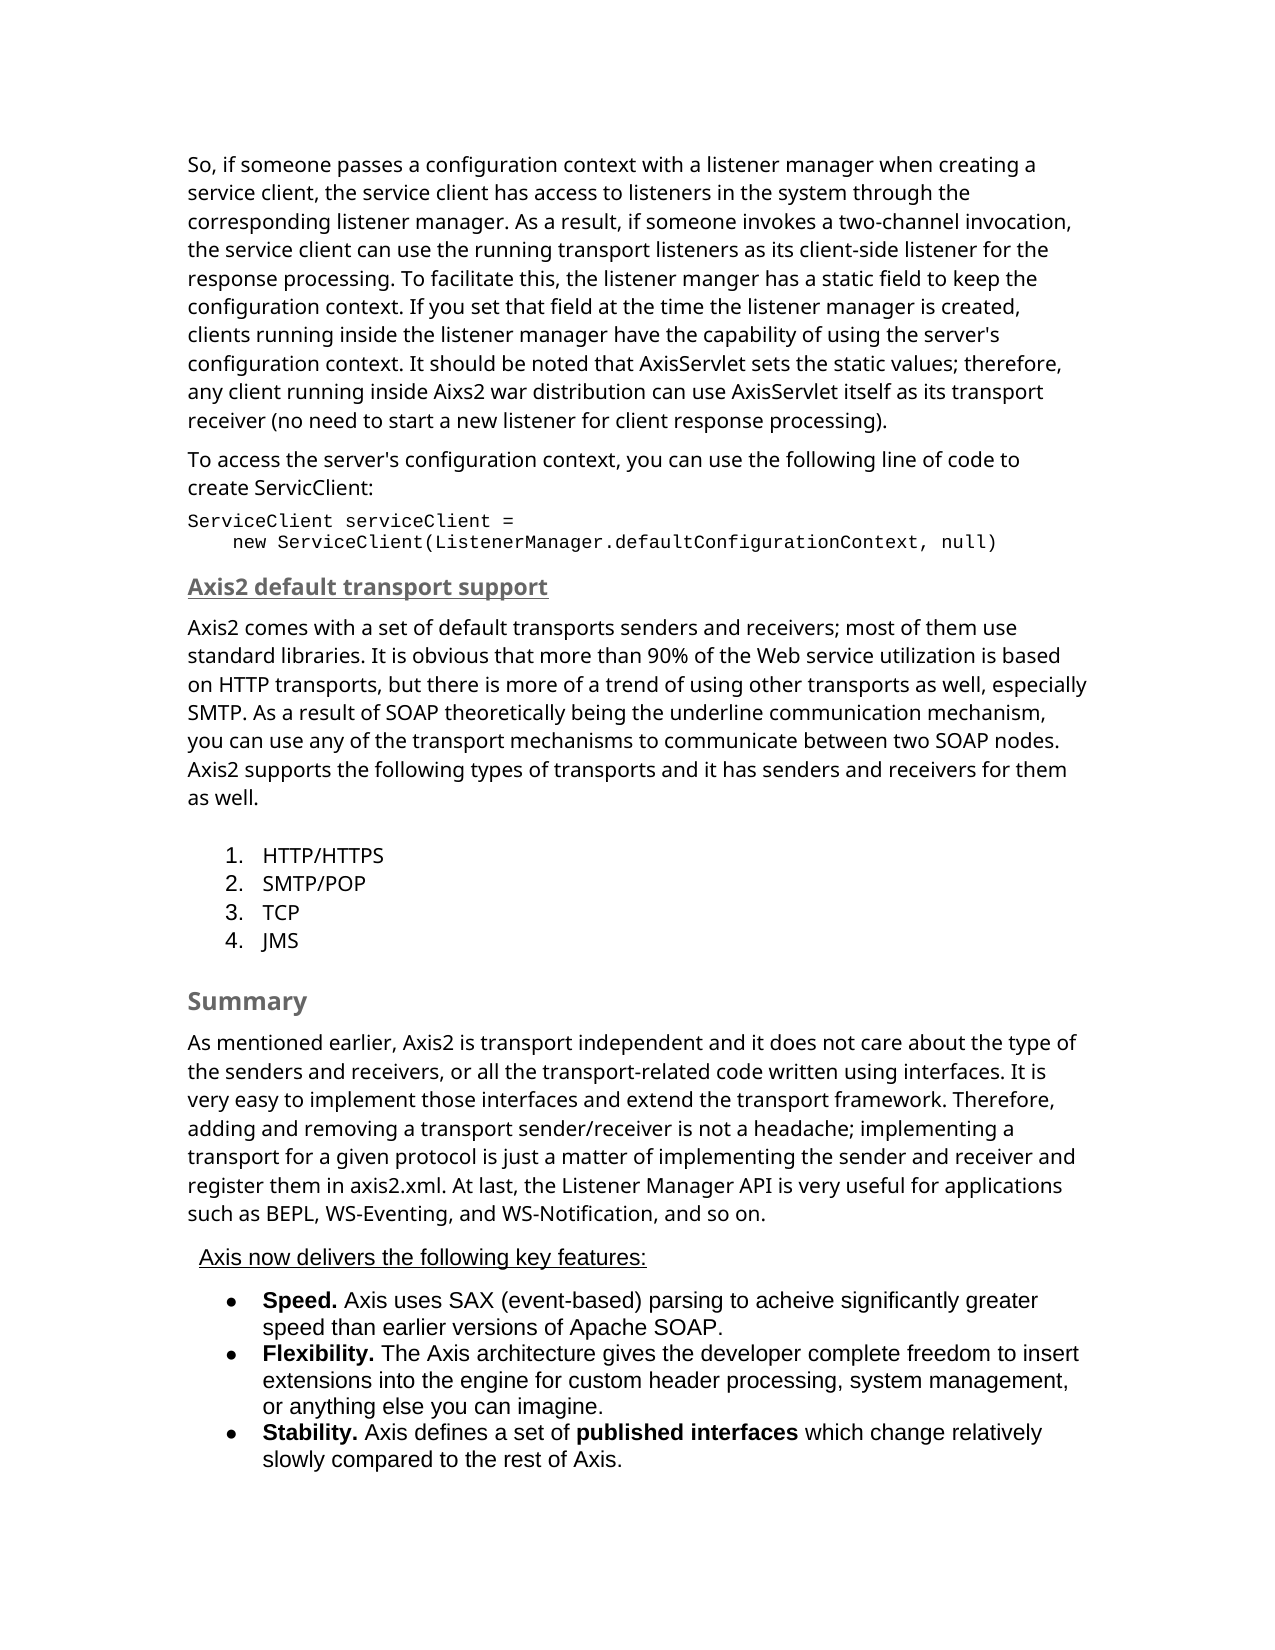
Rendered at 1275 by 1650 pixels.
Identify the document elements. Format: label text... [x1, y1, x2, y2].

list Stability. Axis defines a set of published interfaces which change relatively slowly compared to the rest of Axis. [225, 1419, 1087, 1472]
list JMS [225, 926, 1087, 955]
list Speed. Axis uses SAX (event-based) parsing to acheive significantly greater speed than earlier versions of Apache SOAP. [225, 1287, 1087, 1340]
subtitle Axis2 default transport support [187, 571, 1087, 602]
text Axis now delivers the following key features: [198, 1244, 1077, 1271]
text ServiceClient serviceClient = [187, 512, 1087, 533]
list HTTP/HTTPS [225, 841, 1087, 869]
subtitle Summary [187, 984, 1087, 1018]
list TCP [225, 898, 1087, 926]
text To access the server's configuration context, you can use the following line of code to create ServicClient: [187, 445, 1087, 502]
text new ServiceClient(ListenerManager.defaultConfigurationContext, null) [187, 533, 1087, 554]
text So, if someone passes a configuration context with a listener manager when creating a service client, the service client has access to listeners in the system through the corresponding listener manager. As a result, if someone invokes a two-channel invocation, the service client can use the running transport listeners as its client-side listener for the response processing. To facilitate this, the listener manger has a static field to keep the configuration context. If you set that field at the time the listener manager is created, clients running inside the listener manager have the capability of using the server's configuration context. It should be noted that AxisServlet sets the static values; therefore, any client running inside Aixs2 war distribution can use AxisServlet itself as its transport receiver (no need to start a new listener for client response processing). [187, 150, 1087, 434]
text As mentioned earlier, Axis2 is transport independent and it does not care about the type of the senders and receivers, or all the transport-related code written using interfaces. It is very easy to implement those interfaces and extend the transport framework. Therefore, adding and removing a transport sender/receiver is not a headache; implementing a transport for a given protocol is just a matter of implementing the sender and receiver and register them in axis2.xml. At last, the Listener Manager API is very useful for applications such as BEPL, WS-Eventing, and WS-Notification, and so on. [187, 1028, 1087, 1228]
text Axis2 comes with a set of default transports senders and receivers; most of them use standard libraries. It is obvious that more than 90% of the Web service utilization is based on HTTP transports, but there is more of a trend of using other transports as well, especially SMTP. As a result of SOAP theoretically being the underline communication mechanism, you can use any of the transport mechanisms to communicate between two SOAP nodes. Axis2 supports the following types of transports and it has senders and receivers for them as well. [187, 613, 1087, 812]
list Flexibility. The Axis architecture gives the developer complete freedom to insert extensions into the engine for custom header processing, system management, or anything else you can imagine. [225, 1340, 1087, 1419]
list SMTP/POP [225, 869, 1087, 898]
